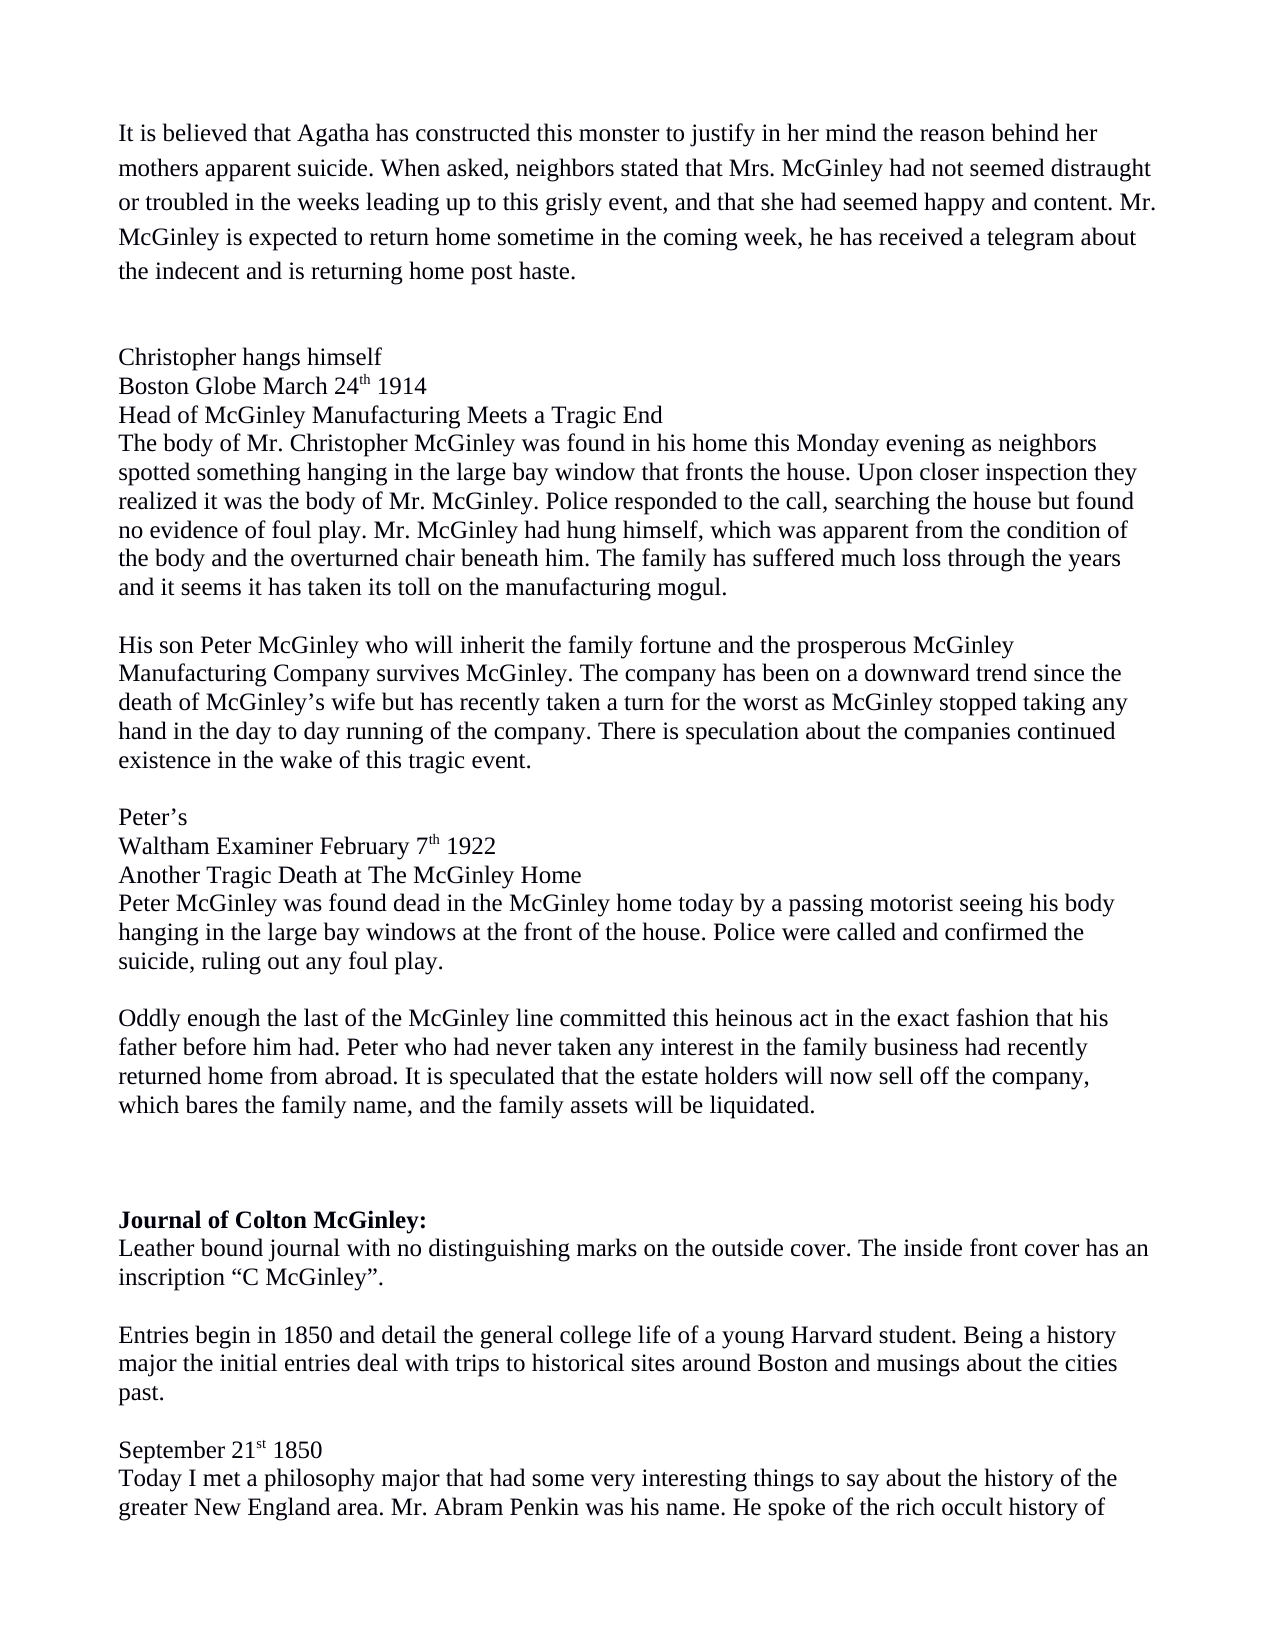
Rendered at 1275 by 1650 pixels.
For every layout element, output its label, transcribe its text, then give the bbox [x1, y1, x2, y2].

text It is believed that Agatha has constructed this monster to justify in her mind the reason behind her mothers apparent suicide. When asked, neighbors stated that Mrs. McGinley had not seemed distraught or troubled in the weeks leading up to this grisly event, and that she had seemed happy and content. Mr. McGinley is expected to return home sometime in the coming week, he has received a telegram about the indecent and is returning home post haste. [118, 118, 1157, 285]
text Journal of Colton McGinley: [118, 1205, 1157, 1233]
text Peter’s [118, 802, 1157, 831]
text Leather bound journal with no distinguishing marks on the outside cover. The inside front cover has an inscription “C McGinley”. [118, 1233, 1157, 1291]
text Boston Globe March 24th 1914 [118, 371, 1157, 400]
text Peter McGinley was found dead in the McGinley home today by a passing motorist seeing his body hanging in the large bay windows at the front of the house. Police were called and confirmed the suicide, ruling out any foul play. [118, 888, 1157, 975]
text The body of Mr. Christopher McGinley was found in his home this Monday evening as neighbors spotted something hanging in the large bay window that fronts the house. Upon closer inspection they realized it was the body of Mr. McGinley. Police responded to the call, searching the house but found no evidence of foul play. Mr. McGinley had hung himself, which was apparent from the condition of the body and the overturned chair beneath him. The family has suffered much loss through the years and it seems it has taken its toll on the manufacturing mogul. [118, 428, 1157, 601]
text September 21st 1850 [118, 1435, 1157, 1463]
text Another Tragic Death at The McGinley Home [118, 860, 1157, 888]
text Oddly enough the last of the McGinley line committed this heinous act in the exact fashion that his father before him had. Peter who had never taken any interest in the family business had recently returned home from abroad. It is speculated that the estate holders will now sell off the company, which bares the family name, and the family assets will be liquidated. [118, 1003, 1157, 1118]
text Head of McGinley Manufacturing Meets a Tragic End [118, 400, 1157, 428]
text Waltham Examiner February 7th 1922 [118, 831, 1157, 860]
text His son Peter McGinley who will inherit the family fortune and the prosperous McGinley Manufacturing Company survives McGinley. The company has been on a downward trend since the death of McGinley’s wife but has recently taken a turn for the worst as McGinley stopped taking any hand in the day to day running of the company. There is speculation about the companies continued existence in the wake of this tragic event. [118, 630, 1157, 773]
text Christopher hangs himself [118, 342, 1157, 371]
